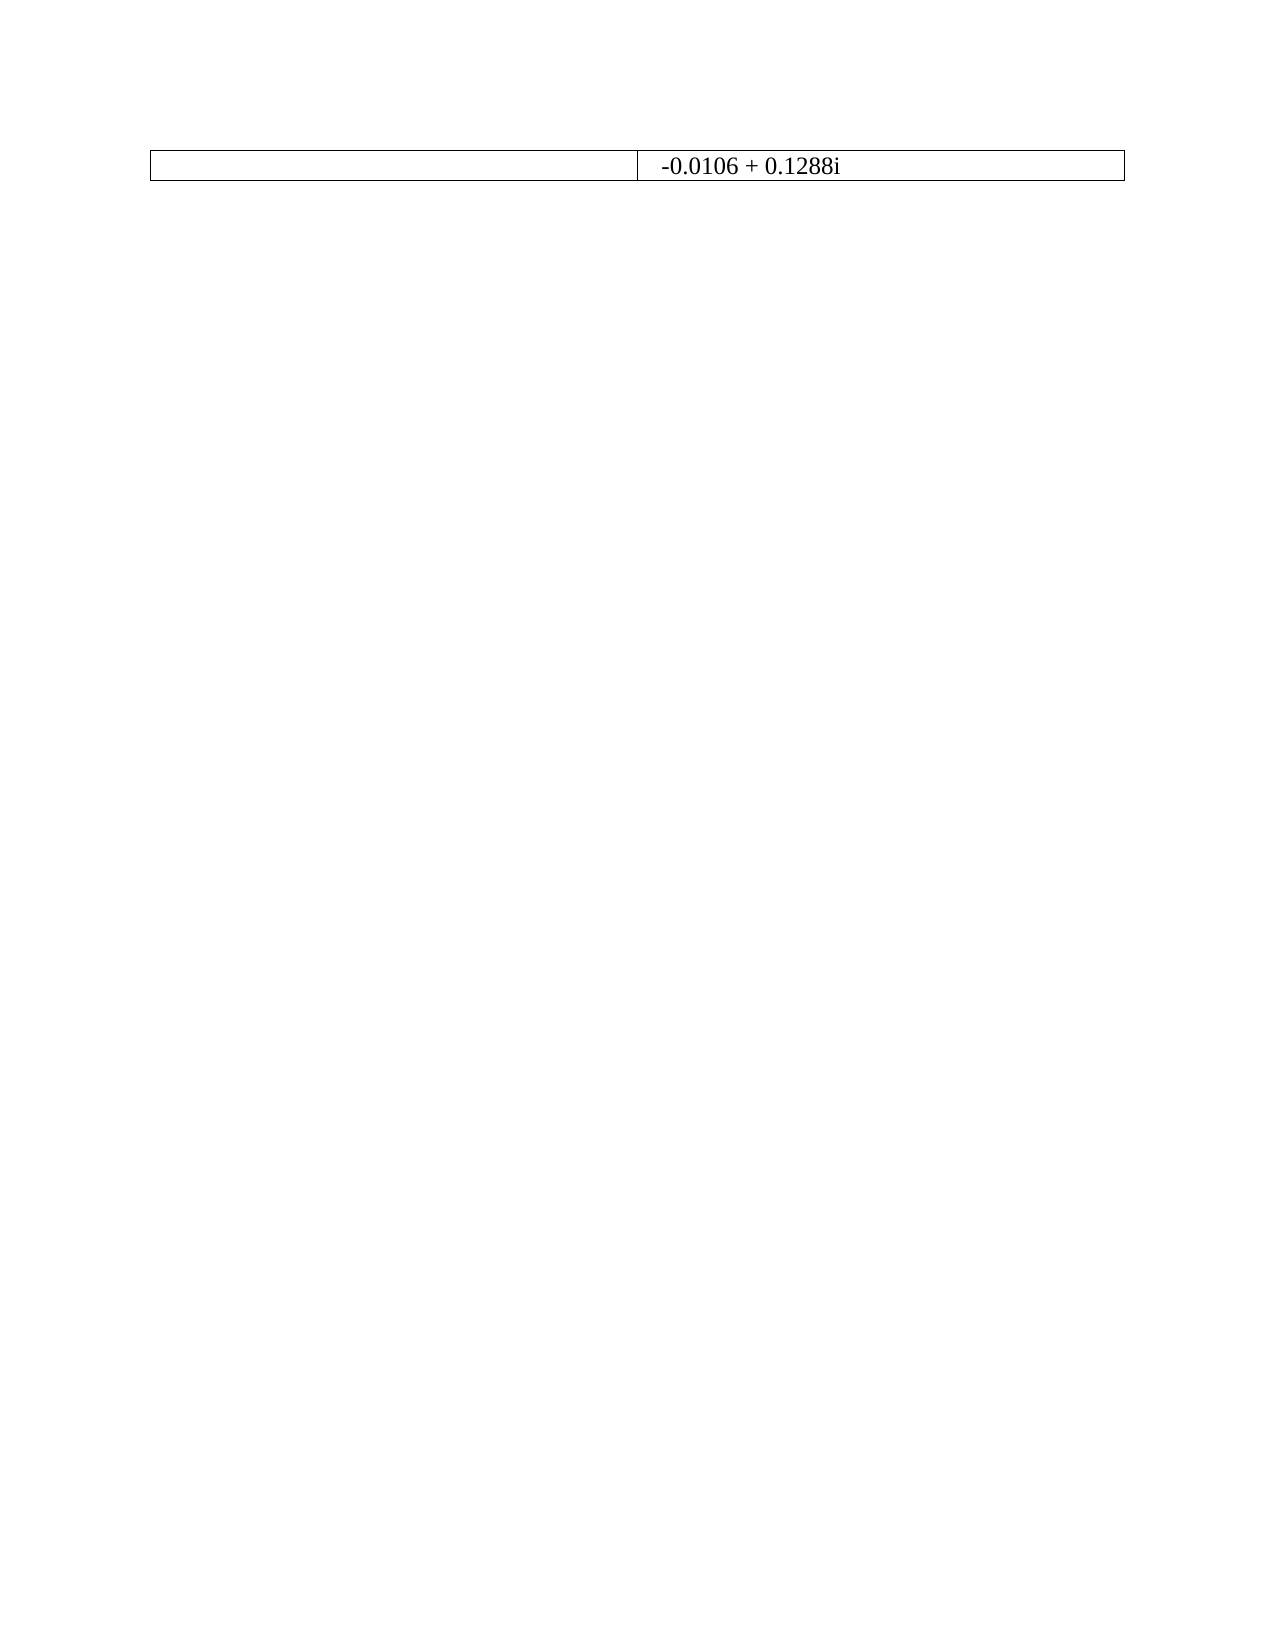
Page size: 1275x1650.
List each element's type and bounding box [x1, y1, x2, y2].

table_cell [638, 151, 1124, 180]
table_cell [151, 151, 637, 180]
